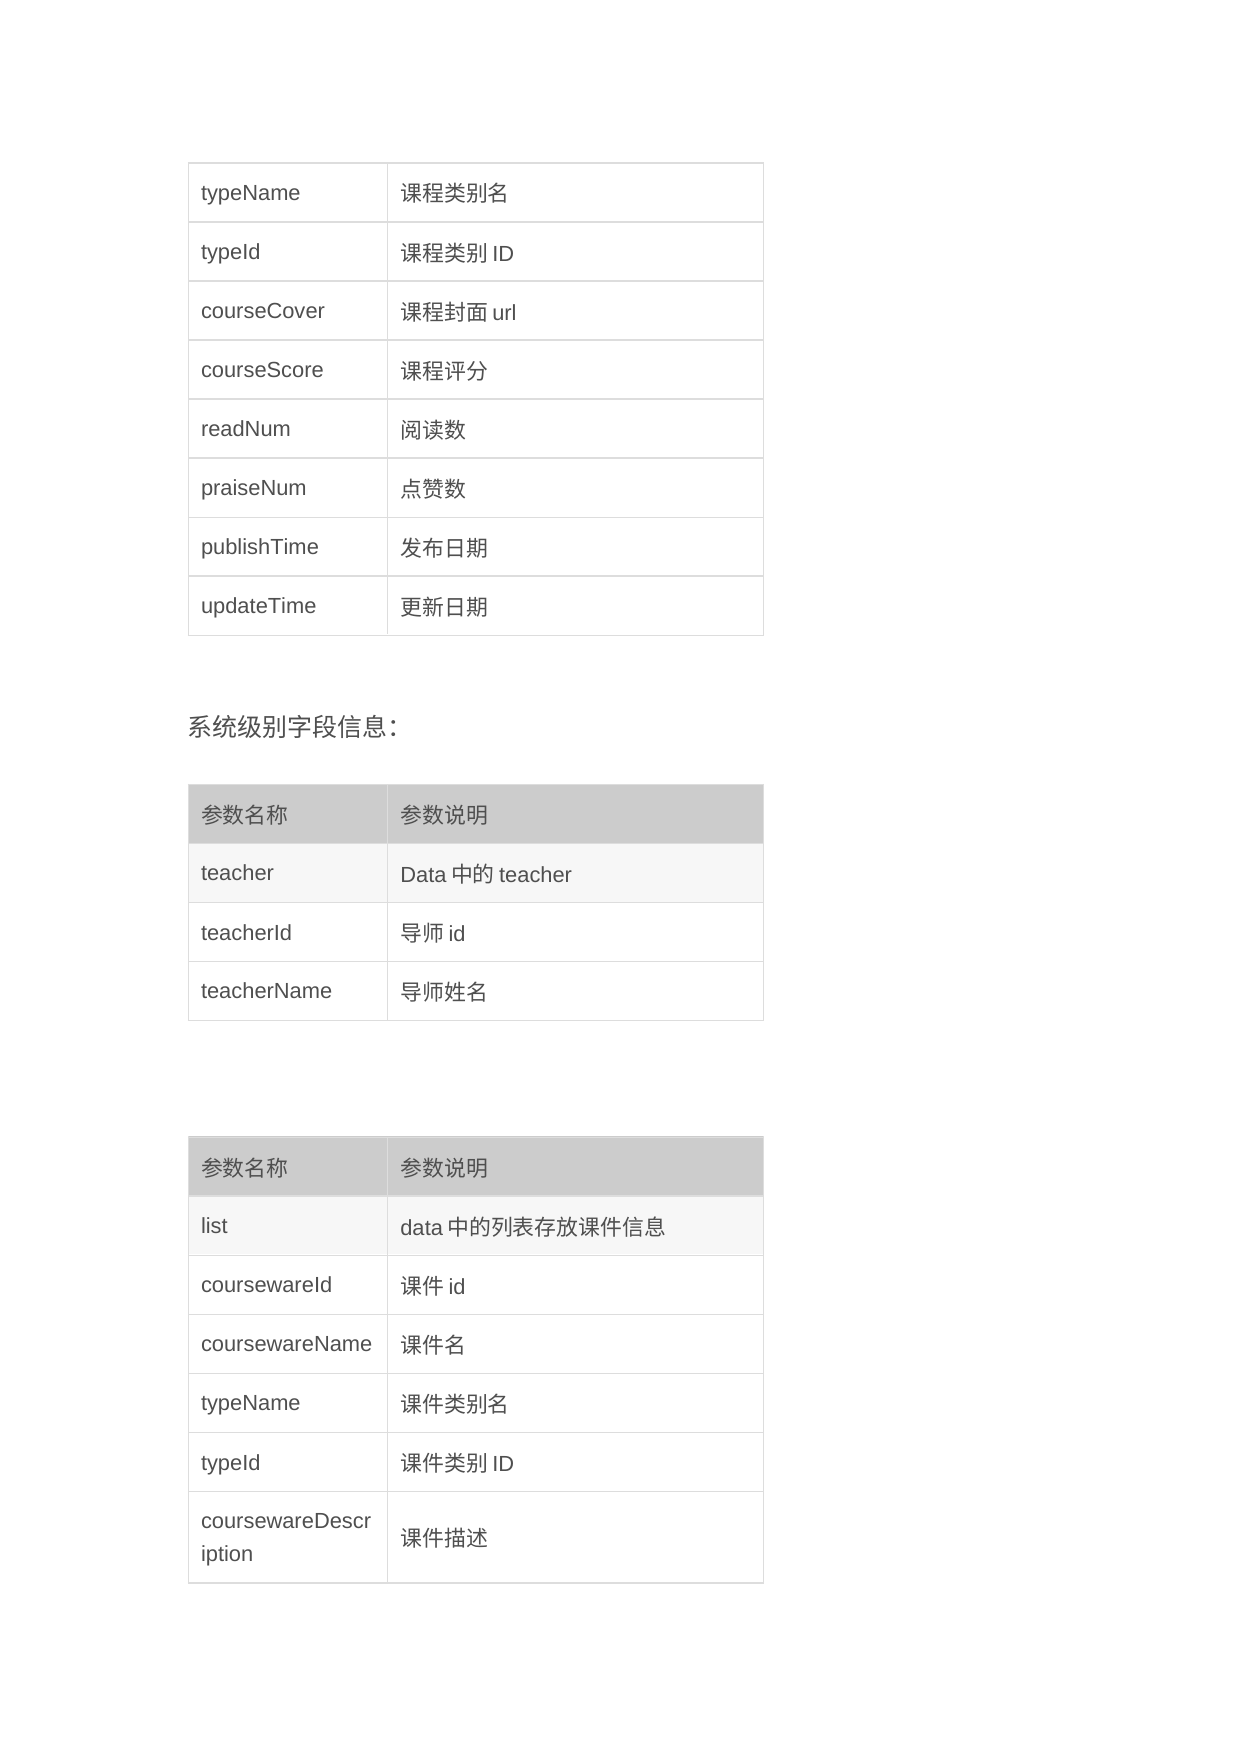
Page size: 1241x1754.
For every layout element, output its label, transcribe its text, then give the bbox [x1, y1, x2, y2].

table_cell 课程评分 [388, 341, 763, 398]
text 系统级别字段信息： [187, 693, 1053, 758]
table_cell 阅读数 [388, 400, 763, 457]
table_cell courseCover [189, 282, 387, 339]
table_cell teacherId [189, 903, 387, 961]
table_cell readNum [189, 400, 387, 457]
table_cell 点赞数 [388, 459, 763, 516]
table_cell coursewareDescription [189, 1492, 387, 1582]
table_cell 导师姓名 [388, 962, 763, 1020]
table_cell typeName [189, 1374, 387, 1432]
table_cell 课件名 [388, 1315, 763, 1373]
table_cell typeId [189, 1433, 387, 1491]
table_cell 导师id [388, 903, 763, 961]
table_cell 课件描述 [388, 1492, 763, 1582]
table_header 参数名称 [189, 785, 387, 843]
table_cell 发布日期 [388, 518, 763, 575]
table_cell data中的列表存放课件信息 [388, 1197, 763, 1254]
table_cell teacherName [189, 962, 387, 1020]
table_header 参数说明 [388, 1138, 763, 1195]
table_cell typeId [189, 223, 387, 280]
table_header 参数说明 [388, 785, 763, 843]
table_header 参数名称 [189, 1138, 387, 1195]
table_cell updateTime [189, 577, 387, 634]
table_cell 课件类别名 [388, 1374, 763, 1432]
table_cell 更新日期 [388, 577, 763, 634]
table_cell praiseNum [189, 459, 387, 516]
table_cell 课件类别ID [388, 1433, 763, 1491]
table_cell 课件id [388, 1256, 763, 1313]
table_cell publishTime [189, 518, 387, 575]
table_cell 课程类别名 [388, 164, 763, 221]
table_cell 课程类别ID [388, 223, 763, 280]
table_cell list [189, 1197, 387, 1254]
table_cell 课程封面url [388, 282, 763, 339]
table_cell teacher [189, 844, 387, 902]
table_cell coursewareName [189, 1315, 387, 1373]
table_cell coursewareId [189, 1256, 387, 1313]
table_cell typeName [189, 164, 387, 221]
table_cell Data中的teacher [388, 844, 763, 902]
table_cell courseScore [189, 341, 387, 398]
